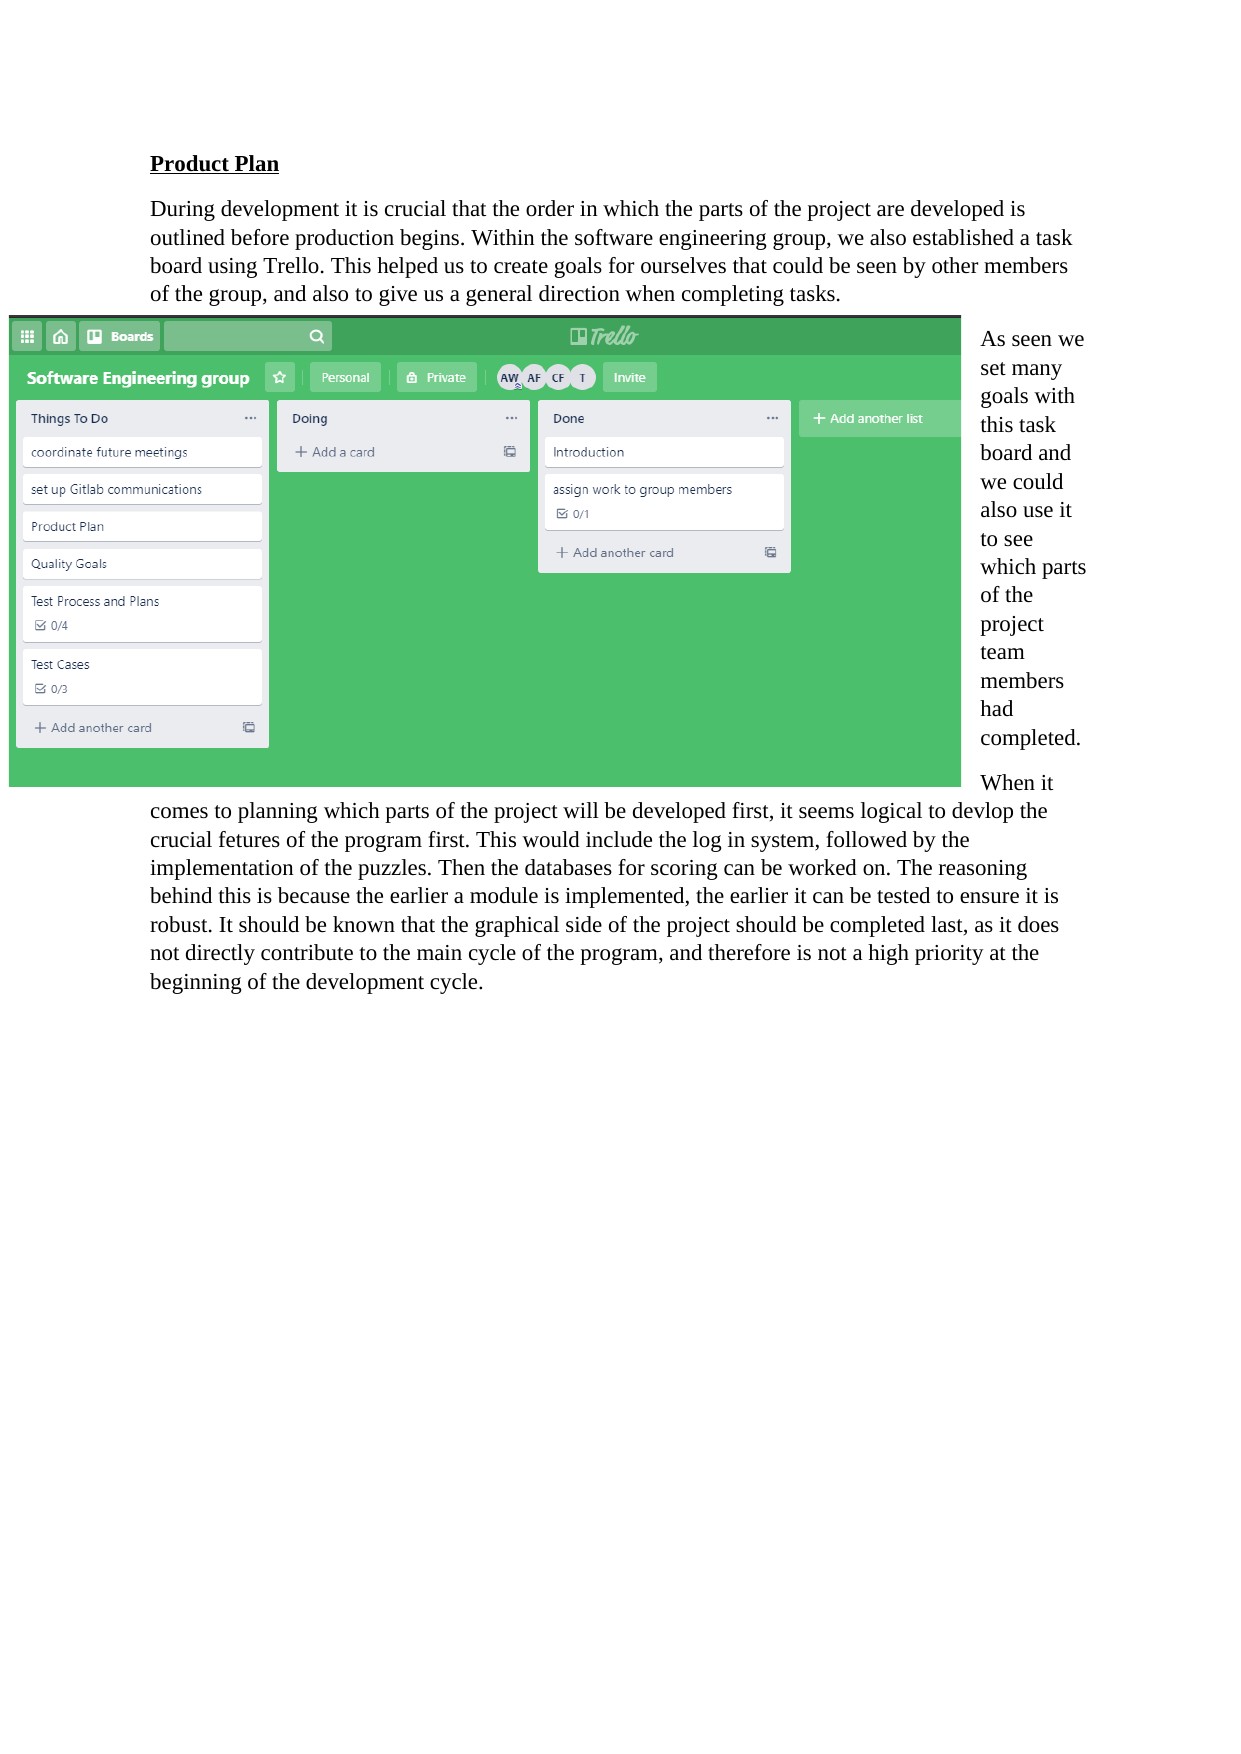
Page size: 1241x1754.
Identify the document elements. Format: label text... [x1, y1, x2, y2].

text When it comes to planning which parts of the project will be developed first, it seems logical to devlop the crucial fetures of the program first. This would include the log in system, followed by the implementation of the puzzles. Then the databases for scoring can be worked on. The reasoning behind this is because the earlier a module is implemented, the earlier it can be tested to ensure it is robust. It should be known that the graphical side of the project should be completed last, as it does not directly contribute to the main cycle of the program, and therefore is not a high priority at the beginning of the development cycle. [150, 769, 1090, 994]
text As seen we set many goals with this task board and we could also use it to see which parts of the project team members had completed. [961, 326, 1090, 750]
picture [8, 315, 961, 787]
text Product Plan [150, 150, 1090, 176]
text During development it is crucial that the order in which the parts of the project are developed is outlined before production begins. Within the software engineering group, we also established a task board using Trello. This helped us to create goals for ourselves that could be seen by other members of the group, and also to give us a general direction when completing tasks. [150, 195, 1090, 307]
